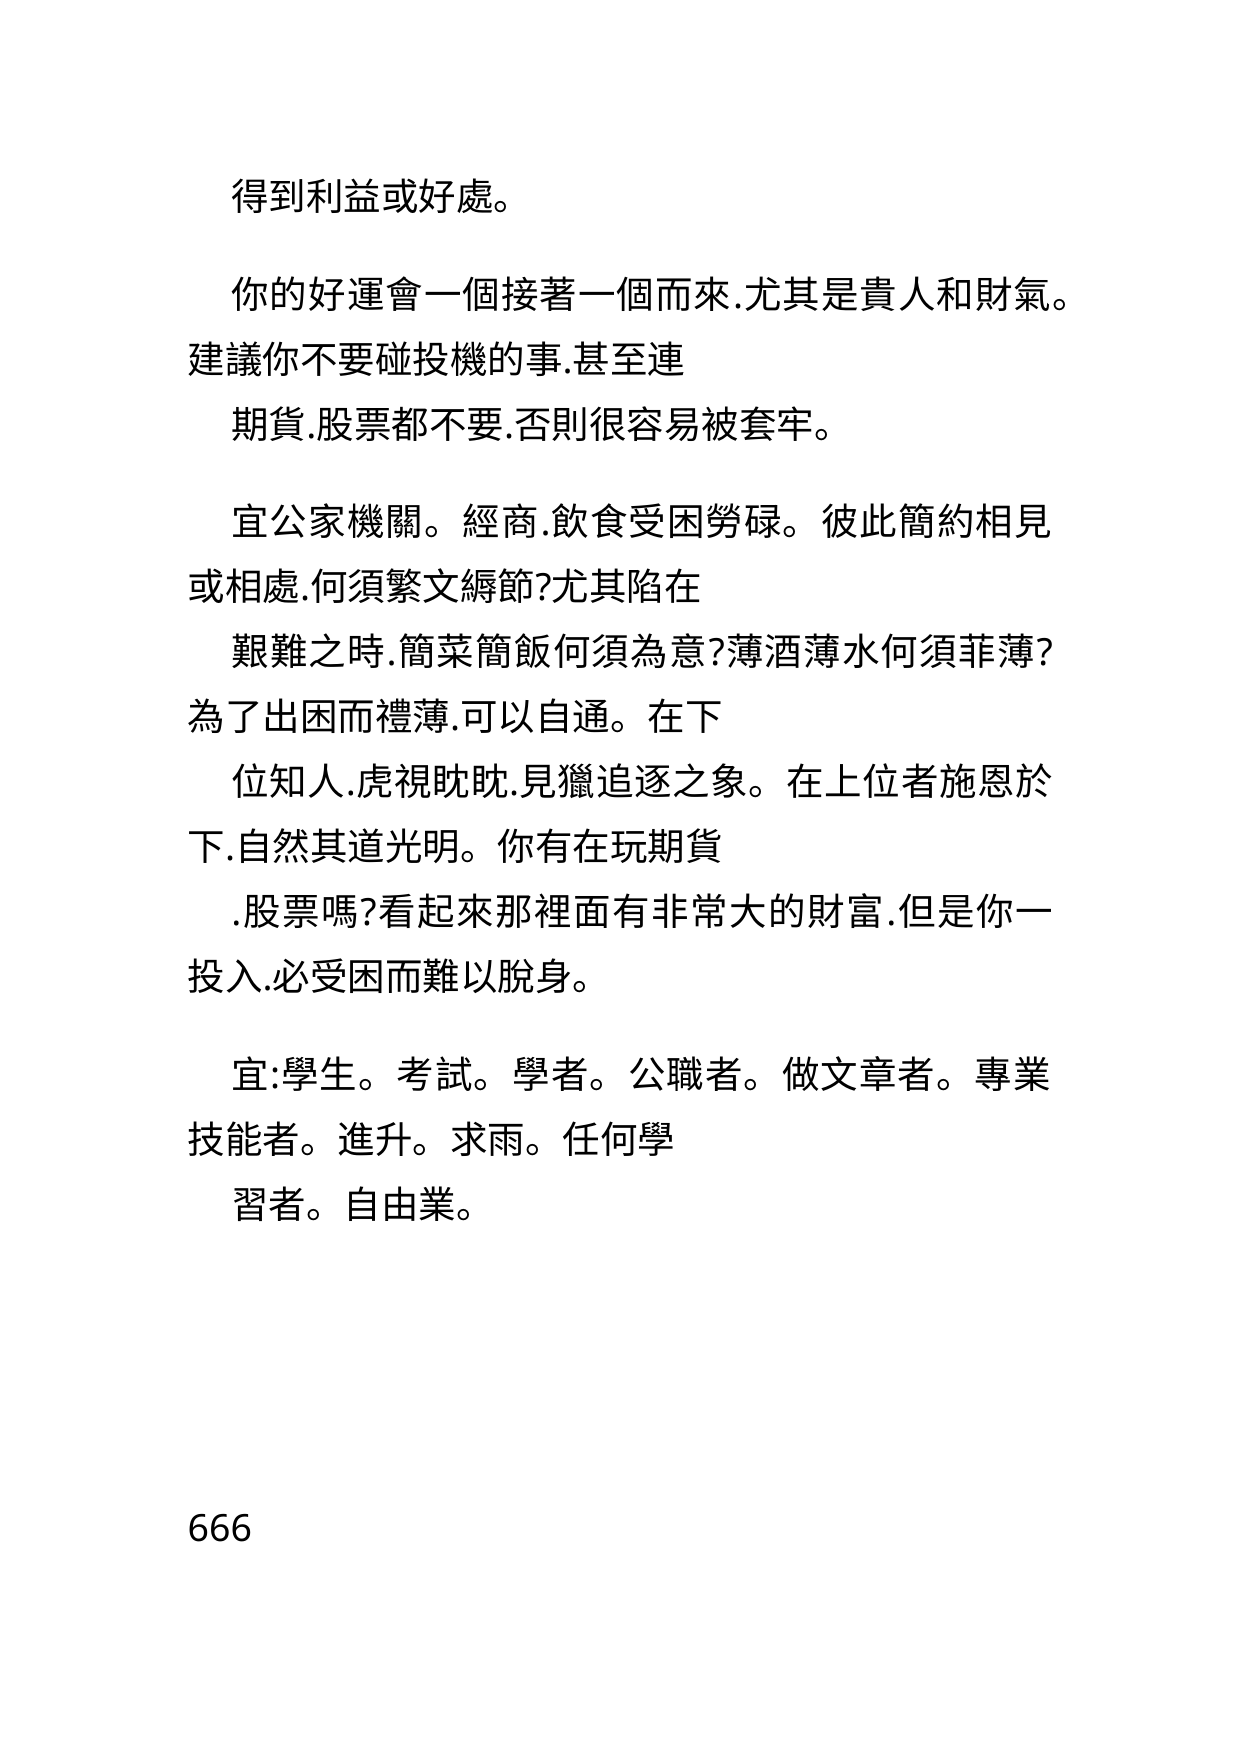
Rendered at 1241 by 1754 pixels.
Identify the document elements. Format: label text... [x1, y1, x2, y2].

text 艱難之時.簡菜簡飯何須為意?薄酒薄水何須菲薄?為了出困而禮薄.可以自通。在下 [187, 617, 1053, 747]
text 得到利益或好處。 [187, 162, 1053, 227]
text .股票嗎?看起來那裡面有非常大的財富.但是你一投入.必受困而難以脫身。 [187, 877, 1053, 1007]
text 習者。自由業。 [187, 1169, 1053, 1234]
text 666 [187, 1494, 1053, 1559]
text 你的好運會一個接著一個而來.尤其是貴人和財氣。建議你不要碰投機的事.甚至連 [187, 259, 1053, 389]
text 宜公家機關。經商.飲食受困勞碌。彼此簡約相見或相處.何須繁文縟節?尤其陷在 [187, 487, 1053, 617]
text 期貨.股票都不要.否則很容易被套牢。 [187, 389, 1053, 454]
text 位知人.虎視眈眈.見獵追逐之象。在上位者施恩於下.自然其道光明。你有在玩期貨 [187, 747, 1053, 877]
text 宜:學生。考試。學者。公職者。做文章者。專業技能者。進升。求雨。任何學 [187, 1039, 1053, 1169]
